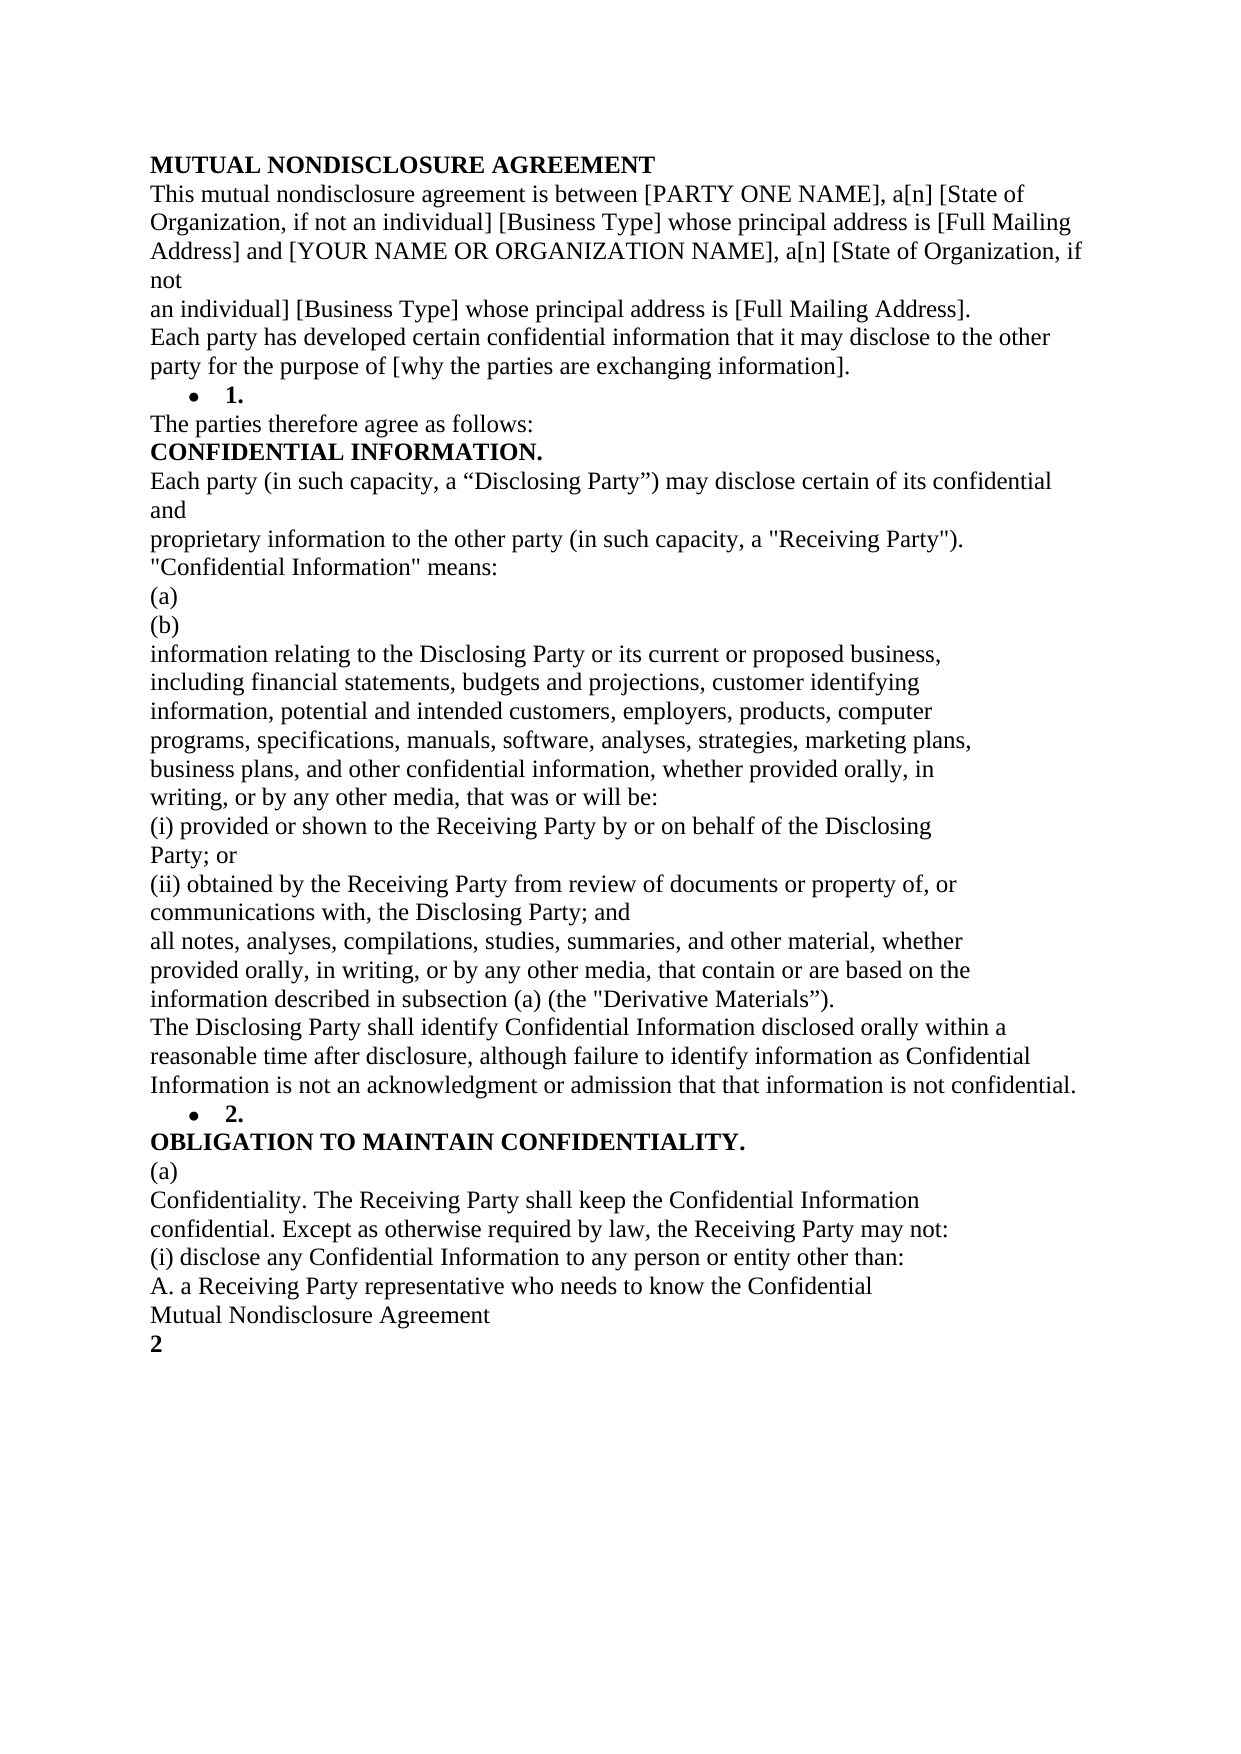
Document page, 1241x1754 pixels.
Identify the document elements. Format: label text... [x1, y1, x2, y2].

list 1. [187, 380, 1090, 409]
text "Confidential Information" means: [150, 552, 1090, 581]
text (a) [150, 1156, 1090, 1185]
text Each party has developed certain confidential information that it may disclose to the other [150, 322, 1090, 351]
text The parties therefore agree as follows: [150, 409, 1090, 437]
text (a) [150, 581, 1090, 610]
text information, potential and intended customers, employers, products, computer [150, 696, 1090, 725]
text CONFIDENTIAL INFORMATION. [150, 437, 1090, 466]
text OBLIGATION TO MAINTAIN CONFIDENTIALITY. [150, 1127, 1090, 1156]
text The Disclosing Party shall identify Confidential Information disclosed orally within a [150, 1012, 1090, 1041]
text business plans, and other confidential information, whether provided orally, in [150, 754, 1090, 782]
text Confidentiality. The Receiving Party shall keep the Confidential Information [150, 1185, 1090, 1214]
text Address] and [YOUR NAME OR ORGANIZATION NAME], a[n] [State of Organization, if not [150, 236, 1090, 294]
text communications with, the Disclosing Party; and [150, 897, 1090, 926]
text (b) [150, 610, 1090, 639]
text (ii) obtained by the Receiving Party from review of documents or property of, or [150, 869, 1090, 897]
text party for the purpose of [why the parties are exchanging information]. [150, 351, 1090, 380]
text Information is not an acknowledgment or admission that that information is not confidential. [150, 1070, 1090, 1099]
text programs, specifications, manuals, software, analyses, strategies, marketing plans, [150, 725, 1090, 754]
text (i) provided or shown to the Receiving Party by or on behalf of the Disclosing [150, 811, 1090, 840]
text provided orally, in writing, or by any other media, that contain or are based on the [150, 955, 1090, 984]
text MUTUAL NONDISCLOSURE AGREEMENT [150, 150, 1090, 179]
text an individual] [Business Type] whose principal address is [Full Mailing Address]. [150, 294, 1090, 322]
text 2 [150, 1329, 1090, 1357]
text all notes, analyses, compilations, studies, summaries, and other material, whether [150, 926, 1090, 955]
text Organization, if not an individual] [Business Type] whose principal address is [Full Mailing [150, 207, 1090, 236]
text including financial statements, budgets and projections, customer identifying [150, 667, 1090, 696]
text reasonable time after disclosure, although failure to identify information as Confidential [150, 1041, 1090, 1070]
text This mutual nondisclosure agreement is between [PARTY ONE NAME], a[n] [State of [150, 179, 1090, 207]
text Each party (in such capacity, a “Disclosing Party”) may disclose certain of its confidential and [150, 466, 1090, 524]
text (i) disclose any Confidential Information to any person or entity other than: [150, 1242, 1090, 1271]
text Mutual Nondisclosure Agreement [150, 1300, 1090, 1329]
text information relating to the Disclosing Party or its current or proposed business, [150, 639, 1090, 667]
text proprietary information to the other party (in such capacity, a "Receiving Party"). [150, 524, 1090, 552]
list 2. [187, 1099, 1090, 1127]
text Party; or [150, 840, 1090, 869]
text information described in subsection (a) (the "Derivative Materials”). [150, 984, 1090, 1012]
text confidential. Except as otherwise required by law, the Receiving Party may not: [150, 1214, 1090, 1242]
text writing, or by any other media, that was or will be: [150, 782, 1090, 811]
text A. a Receiving Party representative who needs to know the Confidential [150, 1271, 1090, 1300]
